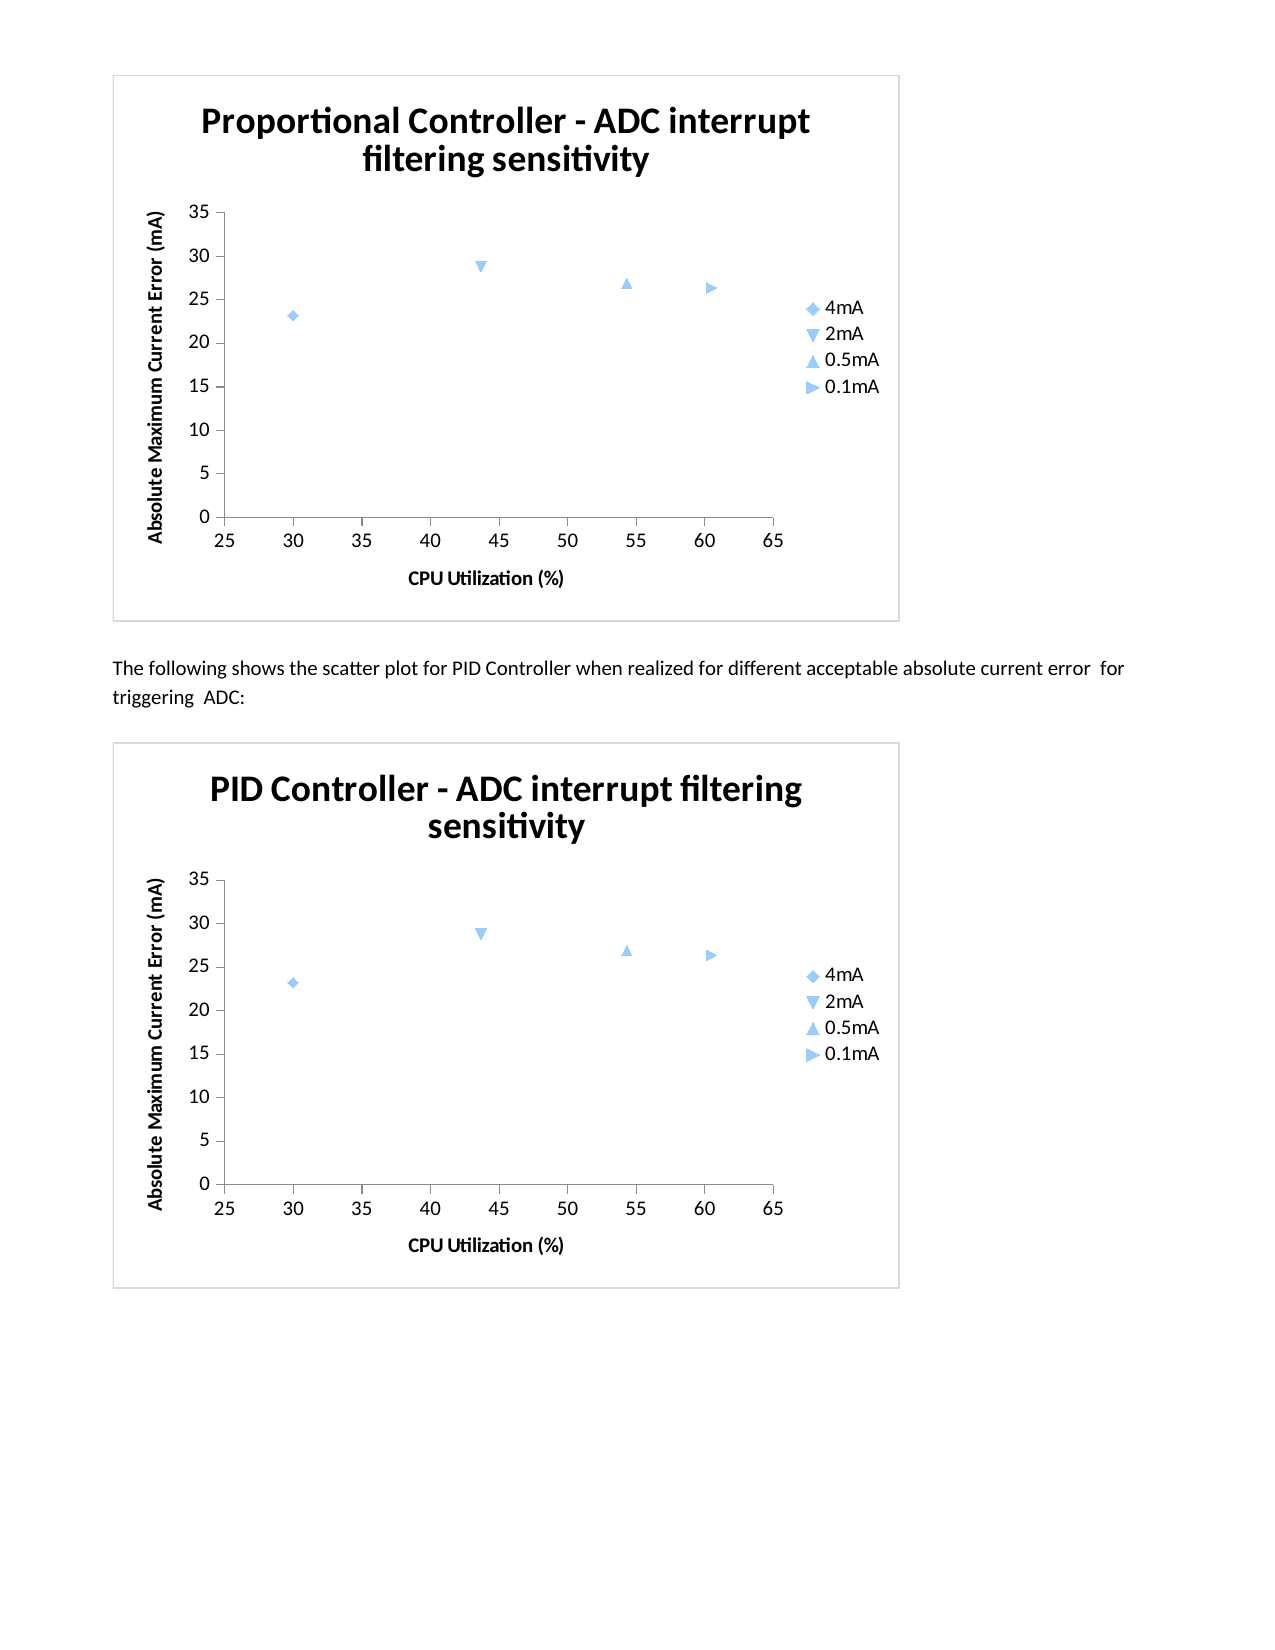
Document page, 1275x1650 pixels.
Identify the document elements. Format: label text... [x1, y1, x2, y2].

text The following shows the scatter plot for PID Controller when realized for different acceptable absolute current error for triggering ADC: [112, 655, 1200, 709]
